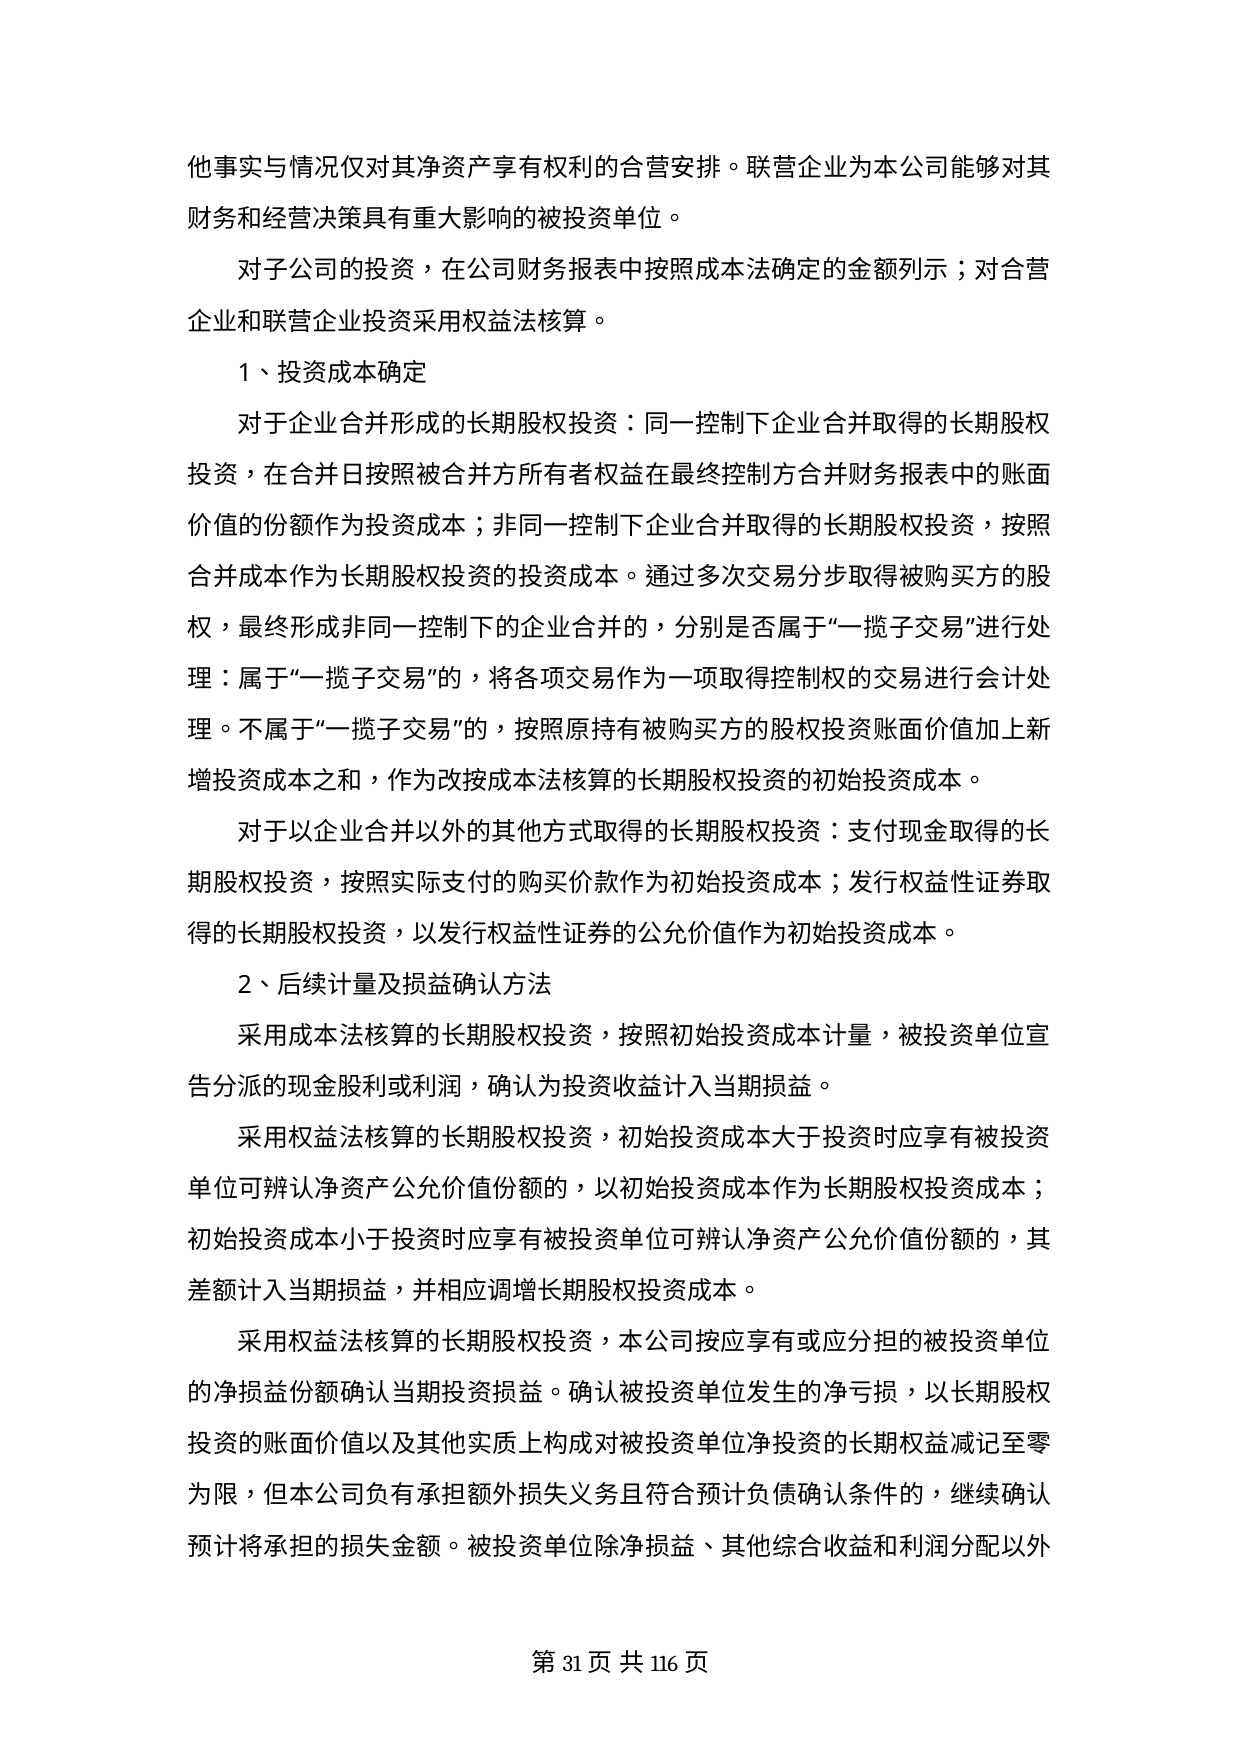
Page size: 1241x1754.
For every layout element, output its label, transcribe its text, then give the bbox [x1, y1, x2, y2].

text 采用成本法核算的长期股权投资，按照初始投资成本计量，被投资单位宣告分派的现金股利或利润，确认为投资收益计入当期损益。 [187, 1018, 1053, 1103]
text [187, 150, 1053, 235]
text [187, 1324, 1053, 1562]
text 1、投资成本确定 [187, 354, 1053, 388]
text 对于企业合并形成的长期股权投资：同一控制下企业合并取得的长期股权投资，在合并日按照被合并方所有者权益在最终控制方合并财务报表中的账面价值的份额作为投资成本；非同一控制下企业合并取得的长期股权投资，按照合并成本作为长期股权投资的投资成本。通过多次交易分步取得被购买方的股权，最终形成非同一控制下的企业合并的，分别是否属于“一揽子交易”进行处理：属于“一揽子交易”的，将各项交易作为一项取得控制权的交易进行会计处理。不属于“一揽子交易”的，按照原持有被购买方的股权投资账面价值加上新增投资成本之和，作为改按成本法核算的长期股权投资的初始投资成本。 [187, 405, 1053, 797]
text 采用权益法核算的长期股权投资，初始投资成本大于投资时应享有被投资单位可辨认净资产公允价值份额的，以初始投资成本作为长期股权投资成本；初始投资成本小于投资时应享有被投资单位可辨认净资产公允价值份额的，其差额计入当期损益，并相应调增长期股权投资成本。 [187, 1120, 1053, 1307]
text 对于以企业合并以外的其他方式取得的长期股权投资：支付现金取得的长期股权投资，按照实际支付的购买价款作为初始投资成本；发行权益性证券取得的长期股权投资，以发行权益性证券的公允价值作为初始投资成本。 [187, 813, 1053, 950]
text 对子公司的投资，在公司财务报表中按照成本法确定的金额列示；对合营企业和联营企业投资采用权益法核算。 [187, 252, 1053, 337]
text 2、后续计量及损益确认方法 [187, 967, 1053, 1001]
